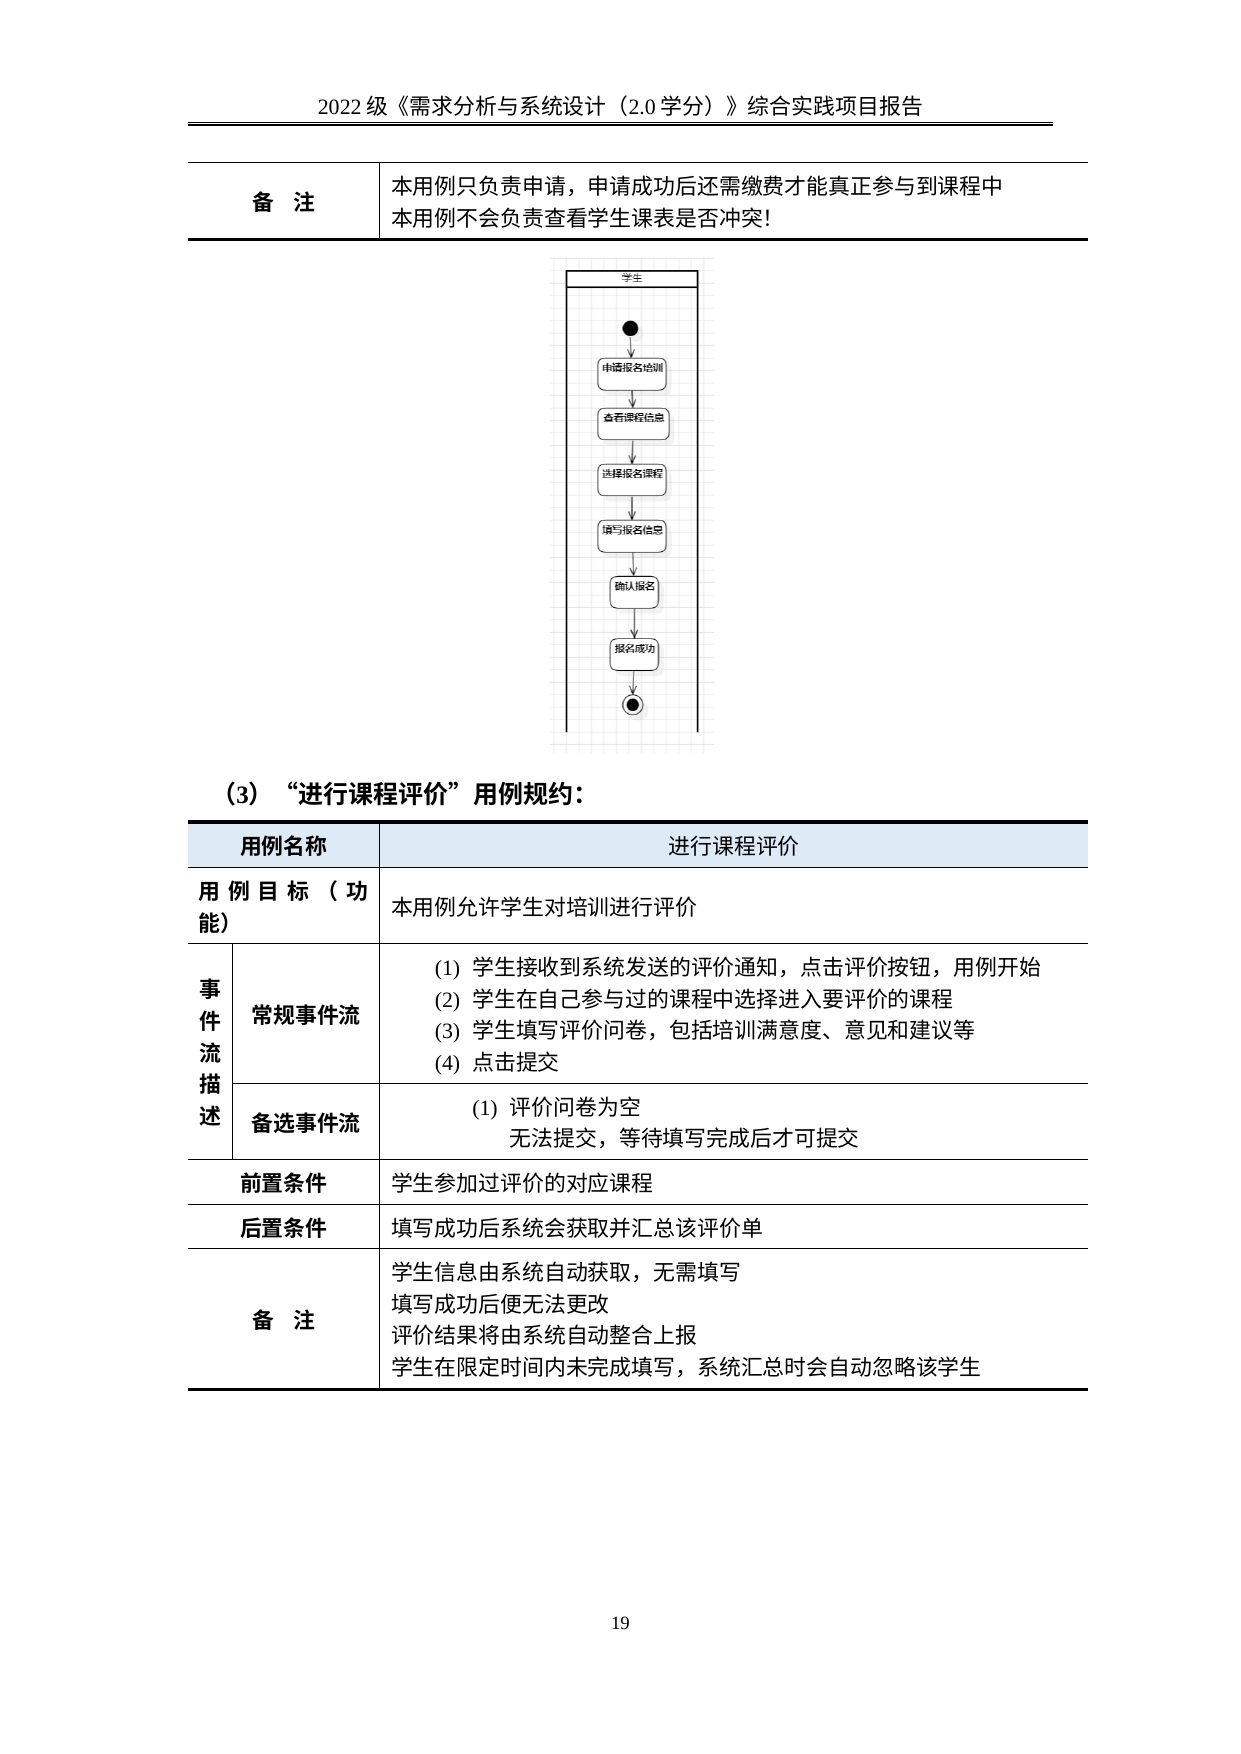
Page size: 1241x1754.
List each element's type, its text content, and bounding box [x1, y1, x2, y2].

list （3）“进行课程评价”用例规约： [211, 775, 1053, 811]
table_cell 评价问卷为空 无法提交，等待填写完成后才可提交 [380, 1084, 1088, 1159]
table_cell 前置条件 [188, 1160, 379, 1204]
picture [550, 257, 714, 753]
table_cell 备 注 [188, 163, 379, 238]
table_header 用例名称 [188, 824, 379, 867]
table_cell 学生信息由系统自动获取，无需填写 填写成功后便无法更改 评价结果将由系统自动整合上报 学生在限定时间内未完成填写，系统汇总时会自动忽略该学生 [380, 1249, 1088, 1388]
table_cell 备 注 [188, 1249, 379, 1388]
table_cell 学生参加过评价的对应课程 [380, 1160, 1088, 1204]
table_cell 本用例允许学生对培训进行评价 [380, 868, 1088, 943]
table_cell 填写成功后系统会获取并汇总该评价单 [380, 1205, 1088, 1248]
table_cell 后置条件 [188, 1205, 379, 1248]
table_cell 学生接收到系统发送的评价通知，点击评价按钮，用例开始 学生在自己参与过的课程中选择进入要评价的课程 学生填写评价问卷，包括培训满意度、意见和建议等 点击提交 [380, 944, 1088, 1083]
table_cell 备选事件流 [233, 1084, 379, 1159]
table_cell 用例目标（功能） [188, 868, 379, 943]
table_cell 常规事件流 [233, 944, 379, 1083]
table_cell 事件流描述 [188, 944, 232, 1159]
table_header 进行课程评价 [380, 824, 1088, 867]
table_cell 本用例只负责申请，申请成功后还需缴费才能真正参与到课程中 本用例不会负责查看学生课表是否冲突！ [380, 163, 1088, 238]
